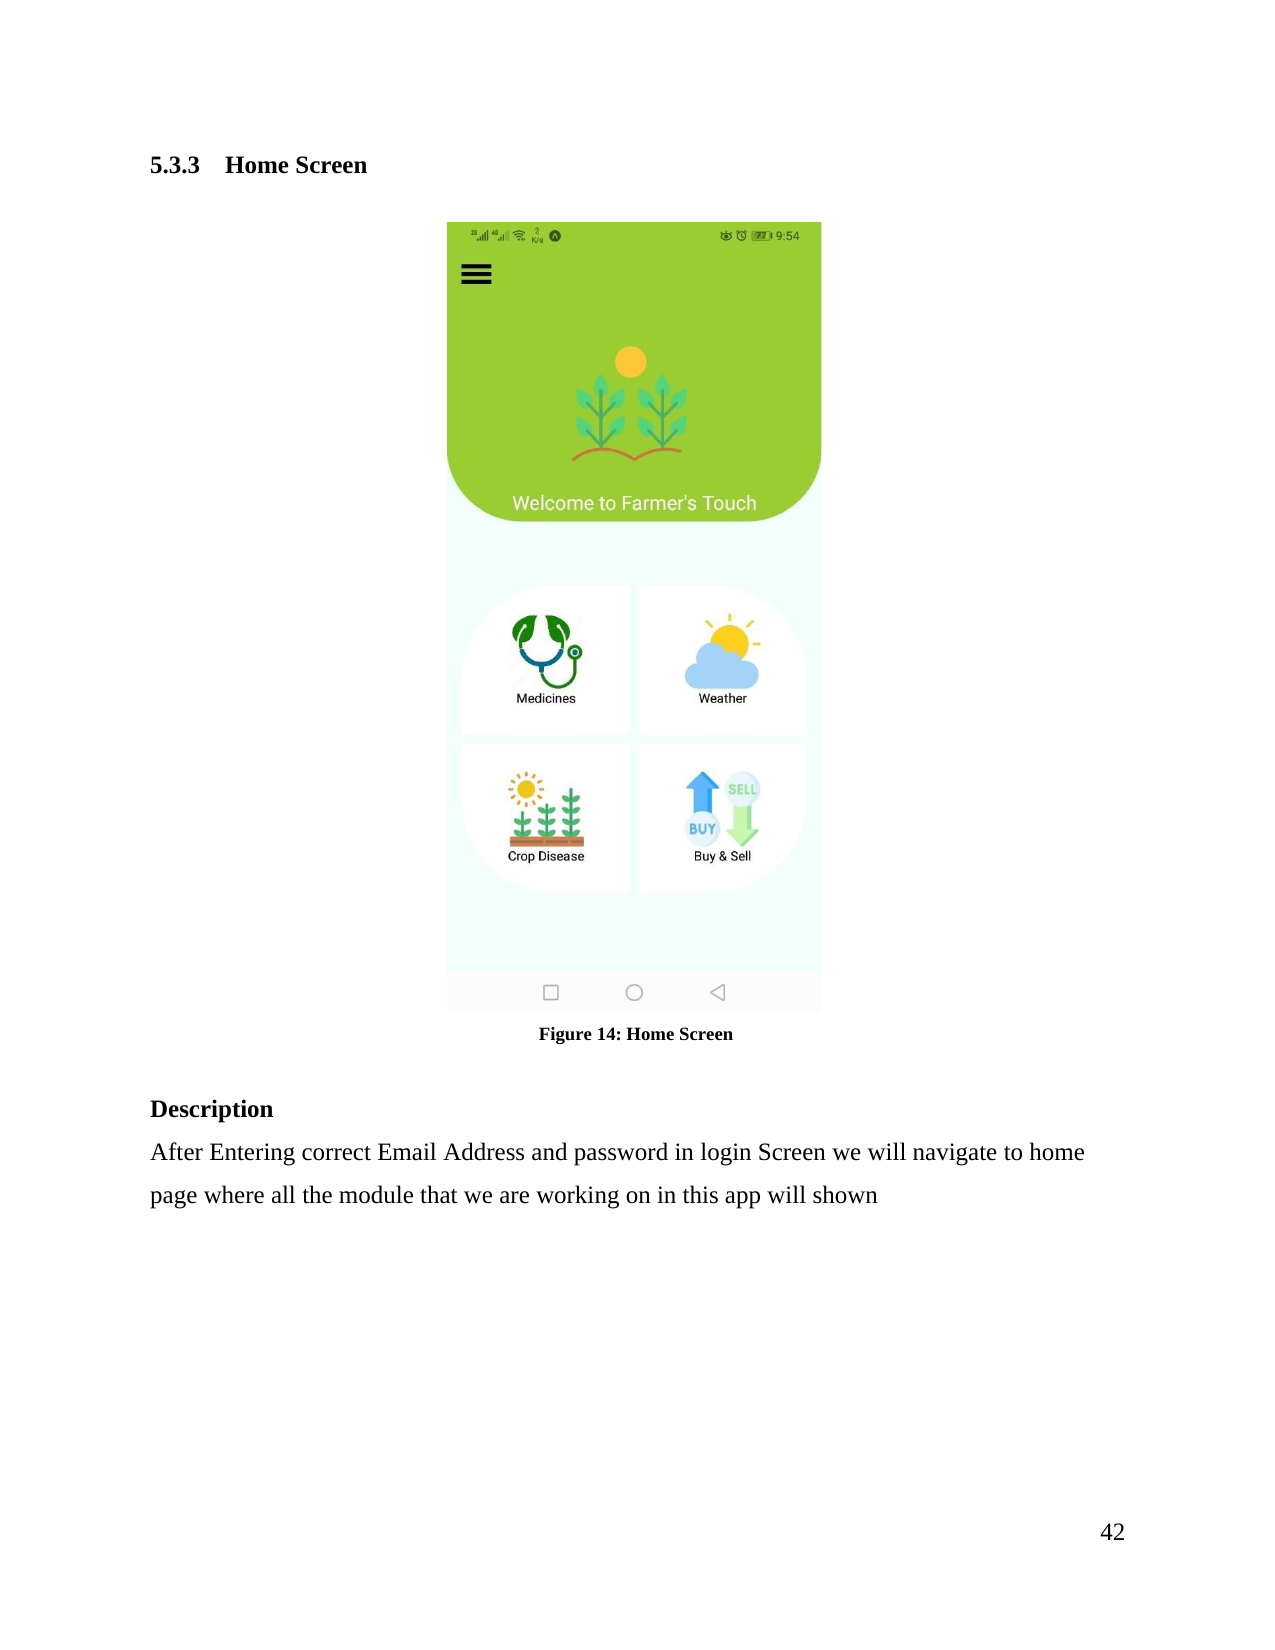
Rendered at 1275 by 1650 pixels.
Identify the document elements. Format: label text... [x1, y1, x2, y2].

list Home Screen [150, 150, 1208, 179]
text Description [150, 1094, 1208, 1123]
text After Entering correct Email Address and password in login Screen we will navigate to home page where all the module that we are working on in this app will shown [150, 1137, 1126, 1209]
picture [446, 222, 822, 1013]
